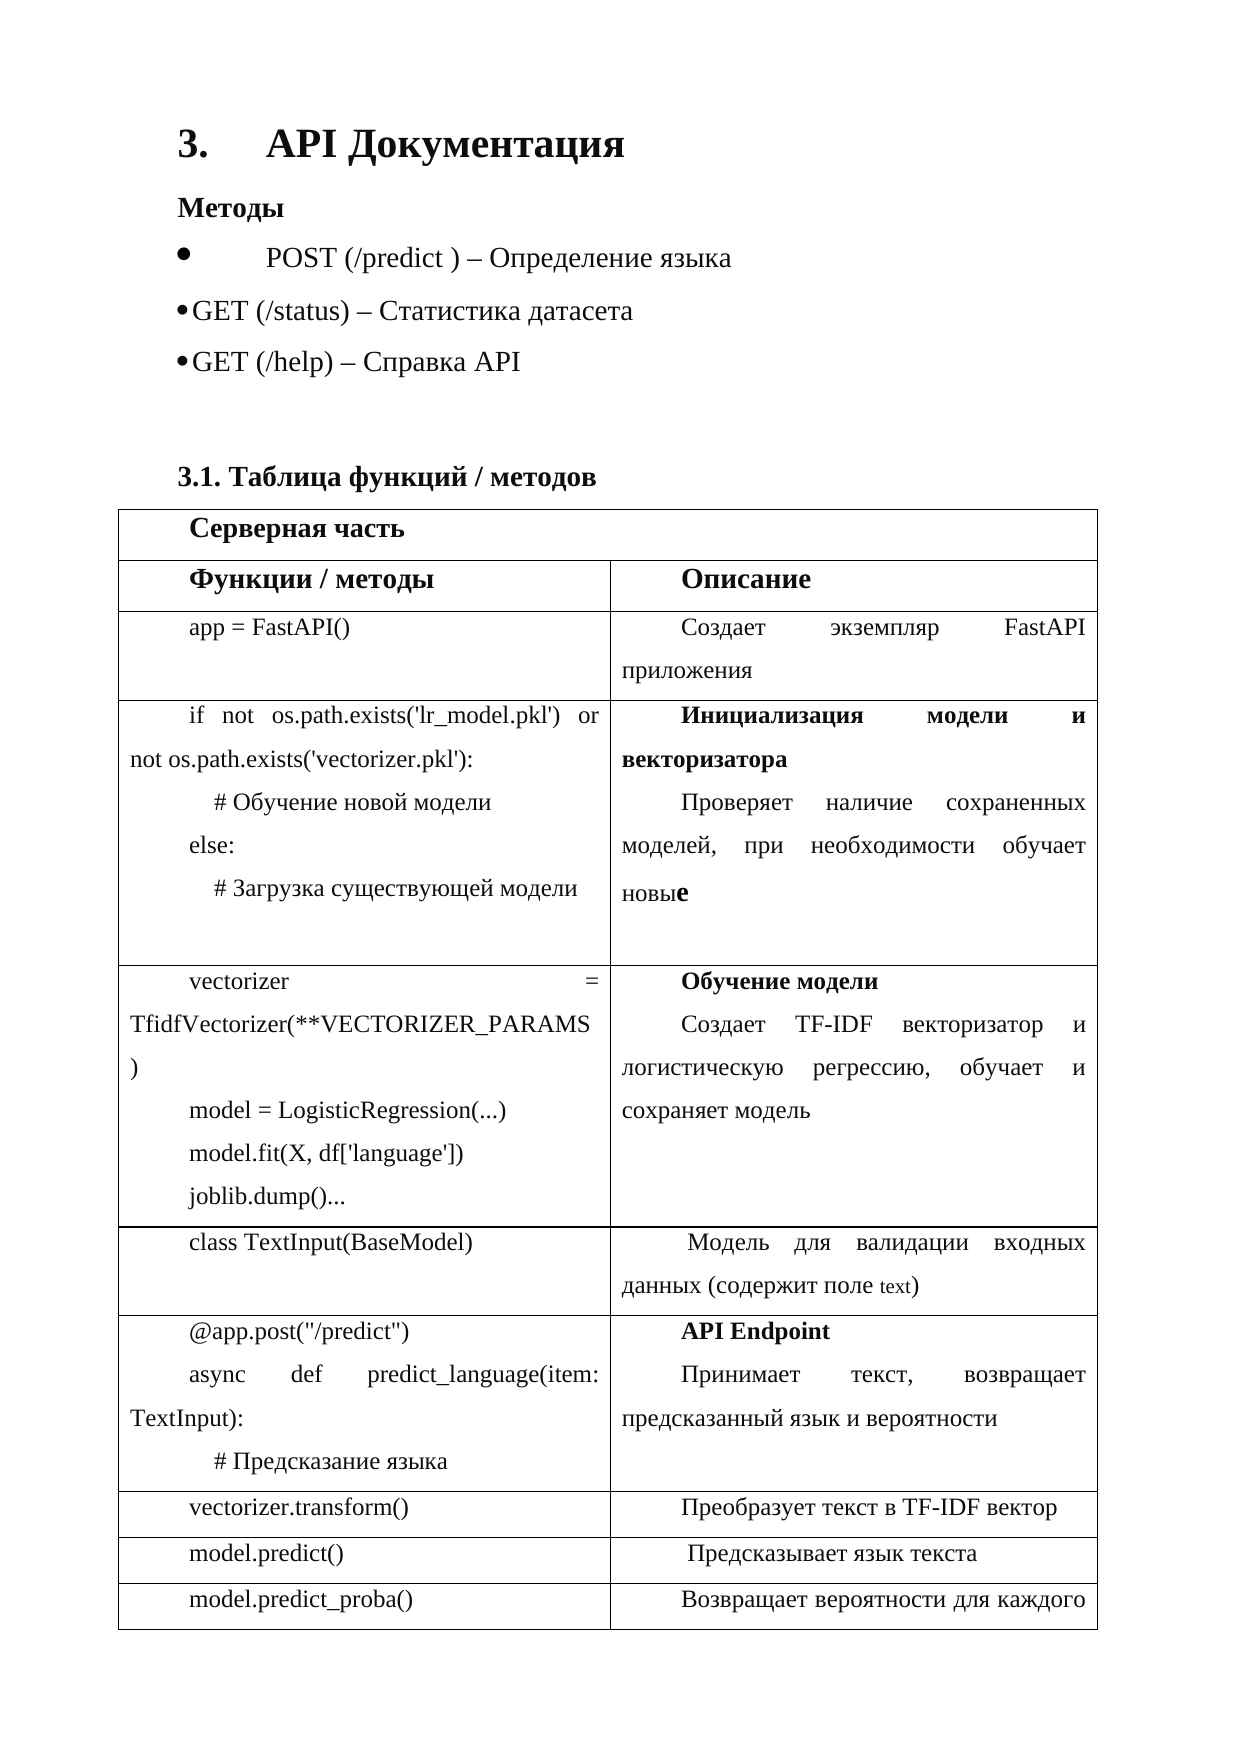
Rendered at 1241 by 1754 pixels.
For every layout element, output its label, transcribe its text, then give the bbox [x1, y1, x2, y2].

subtitle GET (/help) – Справка API [118, 344, 1122, 377]
table_header Серверная часть [119, 510, 1097, 560]
table_cell Предсказывает язык текста [611, 1538, 1097, 1583]
table_cell Модель для валидации входных данных (содержит поле text) [611, 1228, 1097, 1315]
table_cell class TextInput(BaseModel) [119, 1228, 610, 1315]
table_cell Функции / методы [119, 561, 610, 611]
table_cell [119, 1584, 610, 1628]
table_cell Инициализация модели и векторизатора Проверяет наличие сохраненных моделей, при необходимости обучает новые [611, 701, 1097, 965]
table_cell @app.post("/predict") async def predict_language(item: TextInput): # Предсказание языка [119, 1316, 610, 1491]
list API Документация [118, 118, 1122, 166]
subtitle GET (/status) – Статистика датасета [118, 293, 1122, 327]
subtitle Методы [118, 190, 1122, 223]
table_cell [611, 1584, 1097, 1628]
table_cell API Endpoint Принимает текст, возвращает предсказанный язык и вероятности [611, 1316, 1097, 1491]
table_cell app = FastAPI() [119, 612, 610, 699]
table_cell Создает экземпляр FastAPI приложения [611, 612, 1097, 699]
table_cell vectorizer.transform() [119, 1492, 610, 1537]
table_cell Описание [611, 561, 1097, 611]
subtitle POST (/predict ) – Определение языка [118, 240, 1122, 276]
table_cell if not os.path.exists('lr_model.pkl') or not os.path.exists('vectorizer.pkl'): # Обучение новой модели else: # Загрузка существующей модели [119, 701, 610, 965]
table_cell Обучение модели Создает TF-IDF векторизатор и логистическую регрессию, обучает и сохраняет модель [611, 966, 1097, 1226]
table_cell Преобразует текст в TF-IDF вектор [611, 1492, 1097, 1537]
table_cell model.predict() [119, 1538, 610, 1583]
table_cell vectorizer = TfidfVectorizer(**VECTORIZER_PARAMS) model = LogisticRegression(...) model.fit(X, df['language']) joblib.dump()... [119, 966, 610, 1226]
subtitle 3.1. Таблица функций / методов [118, 459, 1122, 492]
